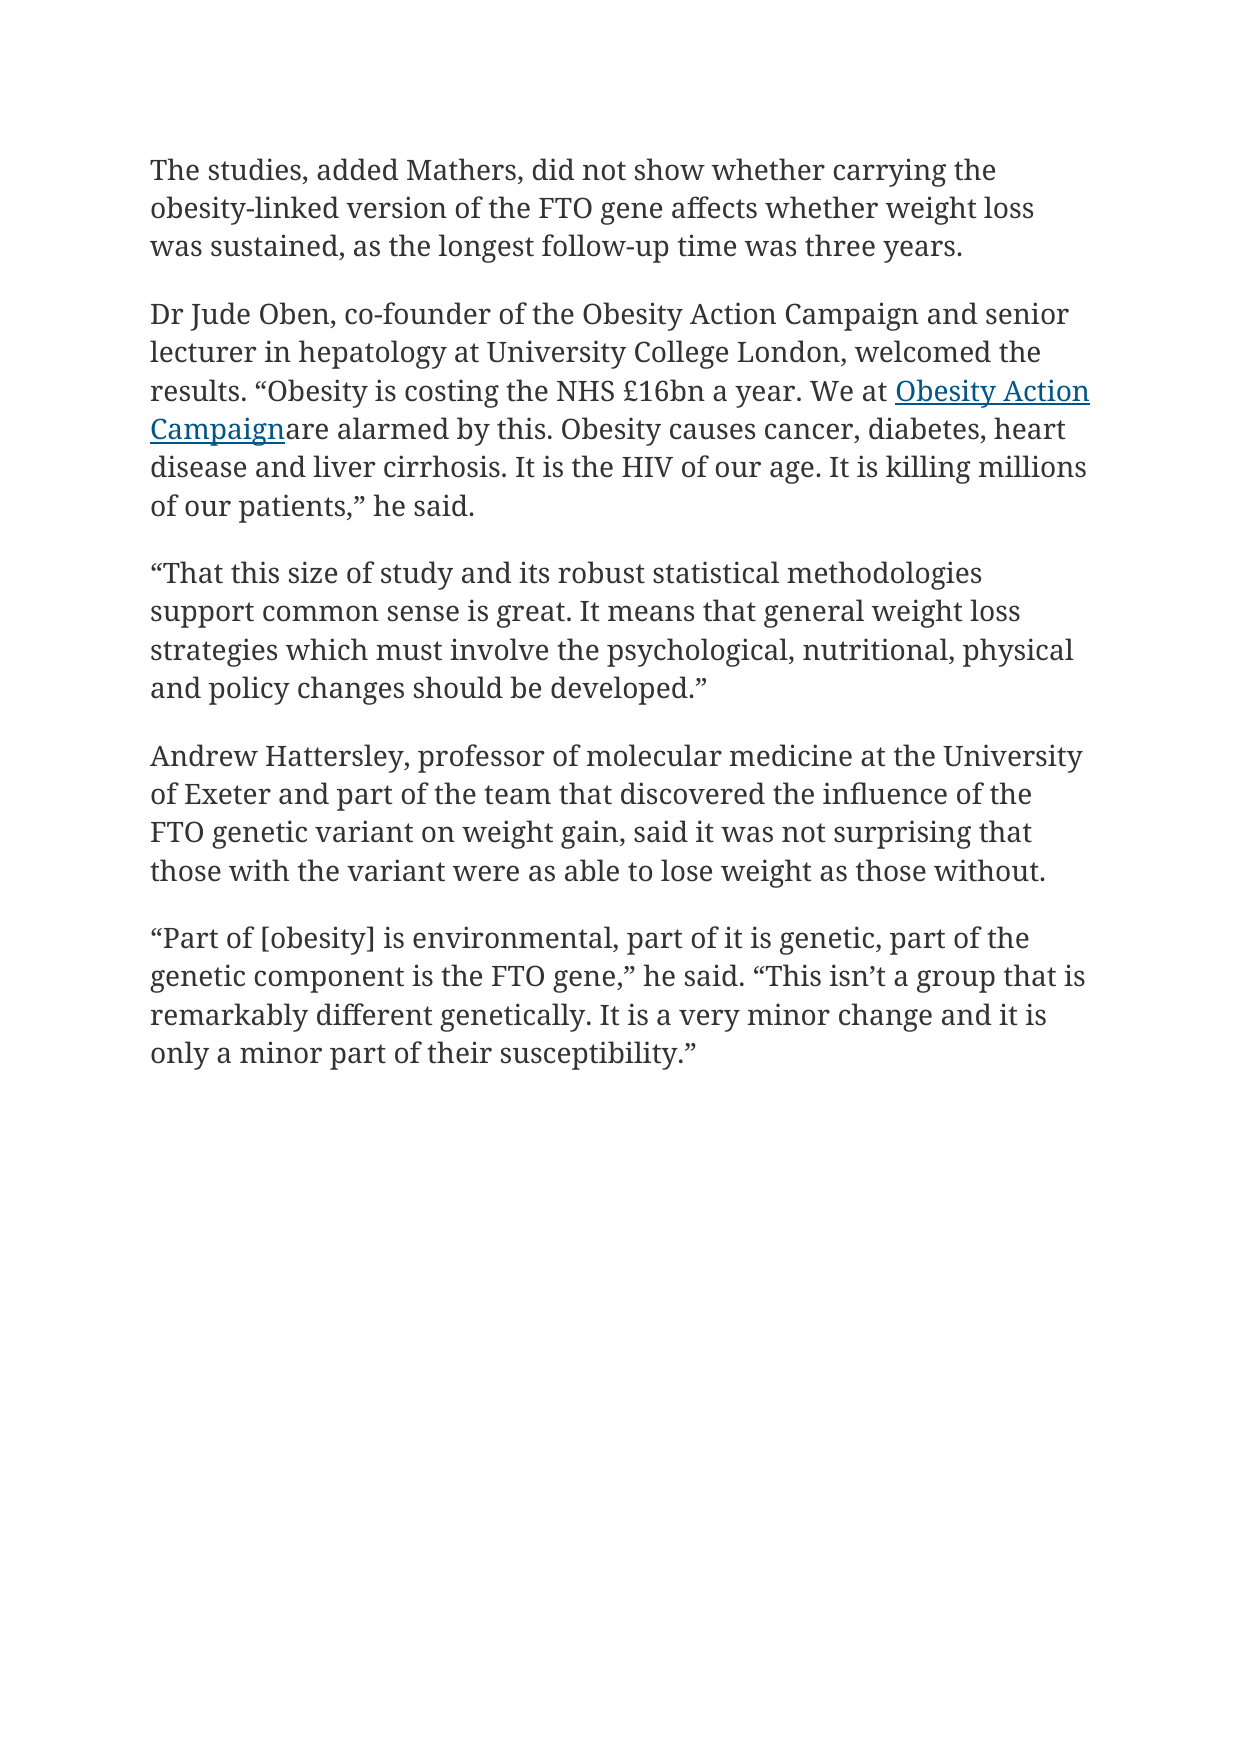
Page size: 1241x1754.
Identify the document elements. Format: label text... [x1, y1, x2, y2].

text “That this size of study and its robust statistical methodologies support common sense is great. It means that general weight loss strategies which must involve the psychological, nutritional, physical and policy changes should be developed.” [150, 553, 1090, 707]
text “Part of [obesity] is environmental, part of it is genetic, part of the genetic component is the FTO gene,” he said. “This isn’t a group that is remarkably different genetically. It is a very minor change and it is only a minor part of their susceptibility.” [150, 918, 1090, 1072]
text Dr Jude Oben, co-founder of the Obesity Action Campaign and senior lecturer in hepatology at University College London, welcomed the results. “Obesity is costing the NHS £16bn a year. We at Obesity Action Campaignare alarmed by this. Obesity causes cancer, diabetes, heart disease and liver cirrhosis. It is the HIV of our age. It is killing millions of our patients,” he said. [150, 294, 1090, 524]
text Andrew Hattersley, professor of molecular medicine at the University of Exeter and part of the team that discovered the influence of the FTO genetic variant on weight gain, said it was not surprising that those with the variant were as able to lose weight as those without. [150, 736, 1090, 889]
text The studies, added Mathers, did not show whether carrying the obesity-linked version of the FTO gene affects whether weight loss was sustained, as the longest follow-up time was three years. [150, 150, 1090, 265]
